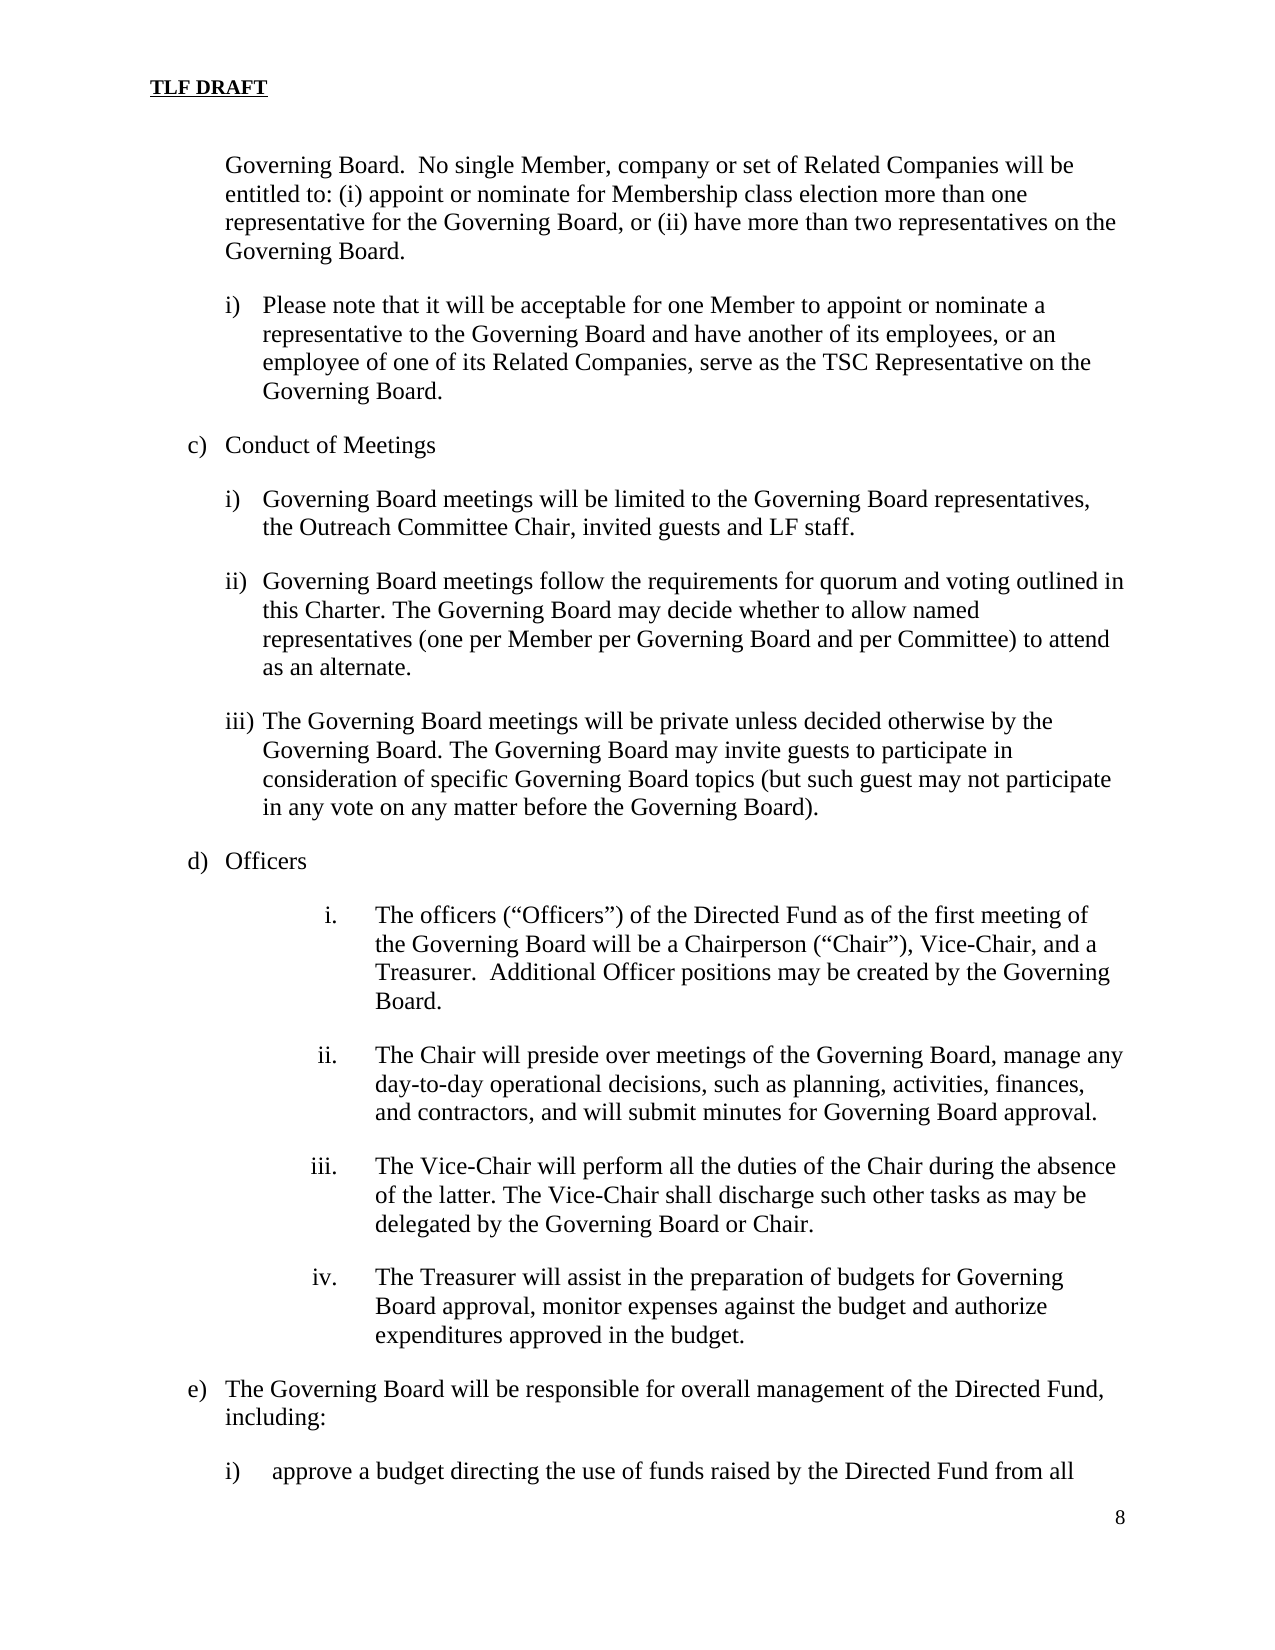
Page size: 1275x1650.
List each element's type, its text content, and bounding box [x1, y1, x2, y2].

subtitle The Governing Board will be responsible for overall management of the Directed Fund, including: [187, 1374, 1125, 1431]
subtitle The Treasurer will assist in the preparation of budgets for Governing Board approval, monitor expenses against the budget and authorize expenditures approved in the budget. [337, 1262, 1125, 1349]
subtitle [187, 150, 1125, 265]
subtitle Governing Board meetings will be limited to the Governing Board representatives, the Outreach Committee Chair, invited guests and LF staff. [225, 484, 1125, 541]
subtitle Please note that it will be acceptable for one Member to appoint or nominate a representative to the Governing Board and have another of its employees, or an employee of one of its Related Companies, serve as the TSC Representative on the Governing Board. [225, 290, 1125, 405]
subtitle The officers (“Officers”) of the Directed Fund as of the first meeting of the Governing Board will be a Chairperson (“Chair”), Vice-Chair, and a Treasurer. Additional Officer positions may be created by the Governing Board. [337, 900, 1125, 1015]
subtitle Officers [187, 846, 1125, 875]
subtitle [225, 1456, 1125, 1485]
subtitle The Chair will preside over meetings of the Governing Board, manage any day-to-day operational decisions, such as planning, activities, finances, and contractors, and will submit minutes for Governing Board approval. [337, 1040, 1125, 1126]
subtitle The Vice-Chair will perform all the duties of the Chair during the absence of the latter. The Vice‐Chair shall discharge such other tasks as may be delegated by the Governing Board or Chair. [337, 1151, 1125, 1237]
subtitle Governing Board meetings follow the requirements for quorum and voting outlined in this Charter. The Governing Board may decide whether to allow named representatives (one per Member per Governing Board and per Committee) to attend as an alternate. [225, 566, 1125, 681]
subtitle Conduct of Meetings [187, 430, 1125, 459]
subtitle The Governing Board meetings will be private unless decided otherwise by the Governing Board. The Governing Board may invite guests to participate in consideration of specific Governing Board topics (but such guest may not participate in any vote on any matter before the Governing Board). [225, 706, 1125, 821]
